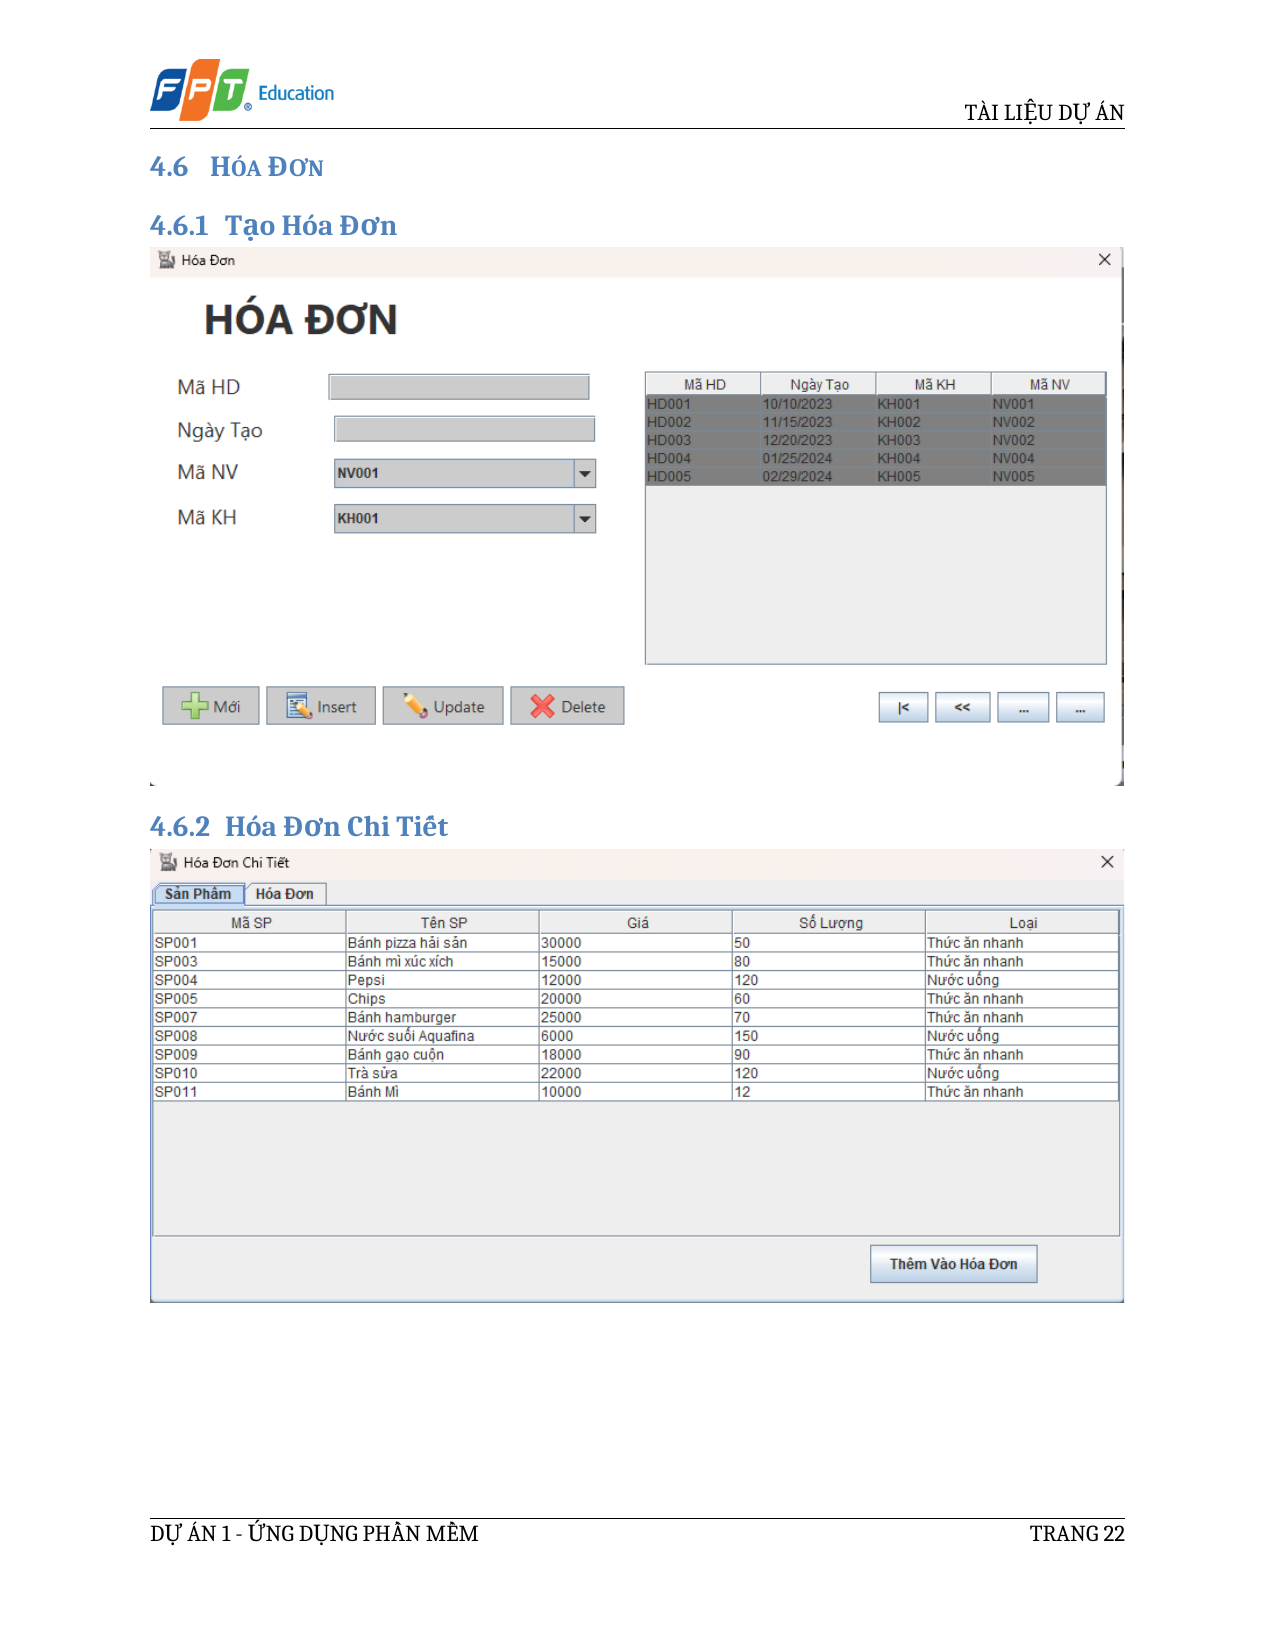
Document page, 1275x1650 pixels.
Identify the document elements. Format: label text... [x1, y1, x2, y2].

subtitle Hóa Đơn [150, 150, 1125, 183]
subtitle Tạo Hóa Đơn [150, 209, 1125, 243]
picture [150, 247, 1124, 786]
picture [150, 849, 1125, 1303]
subtitle Hóa Đơn Chi Tiết [150, 811, 1125, 844]
picture [150, 59, 336, 121]
